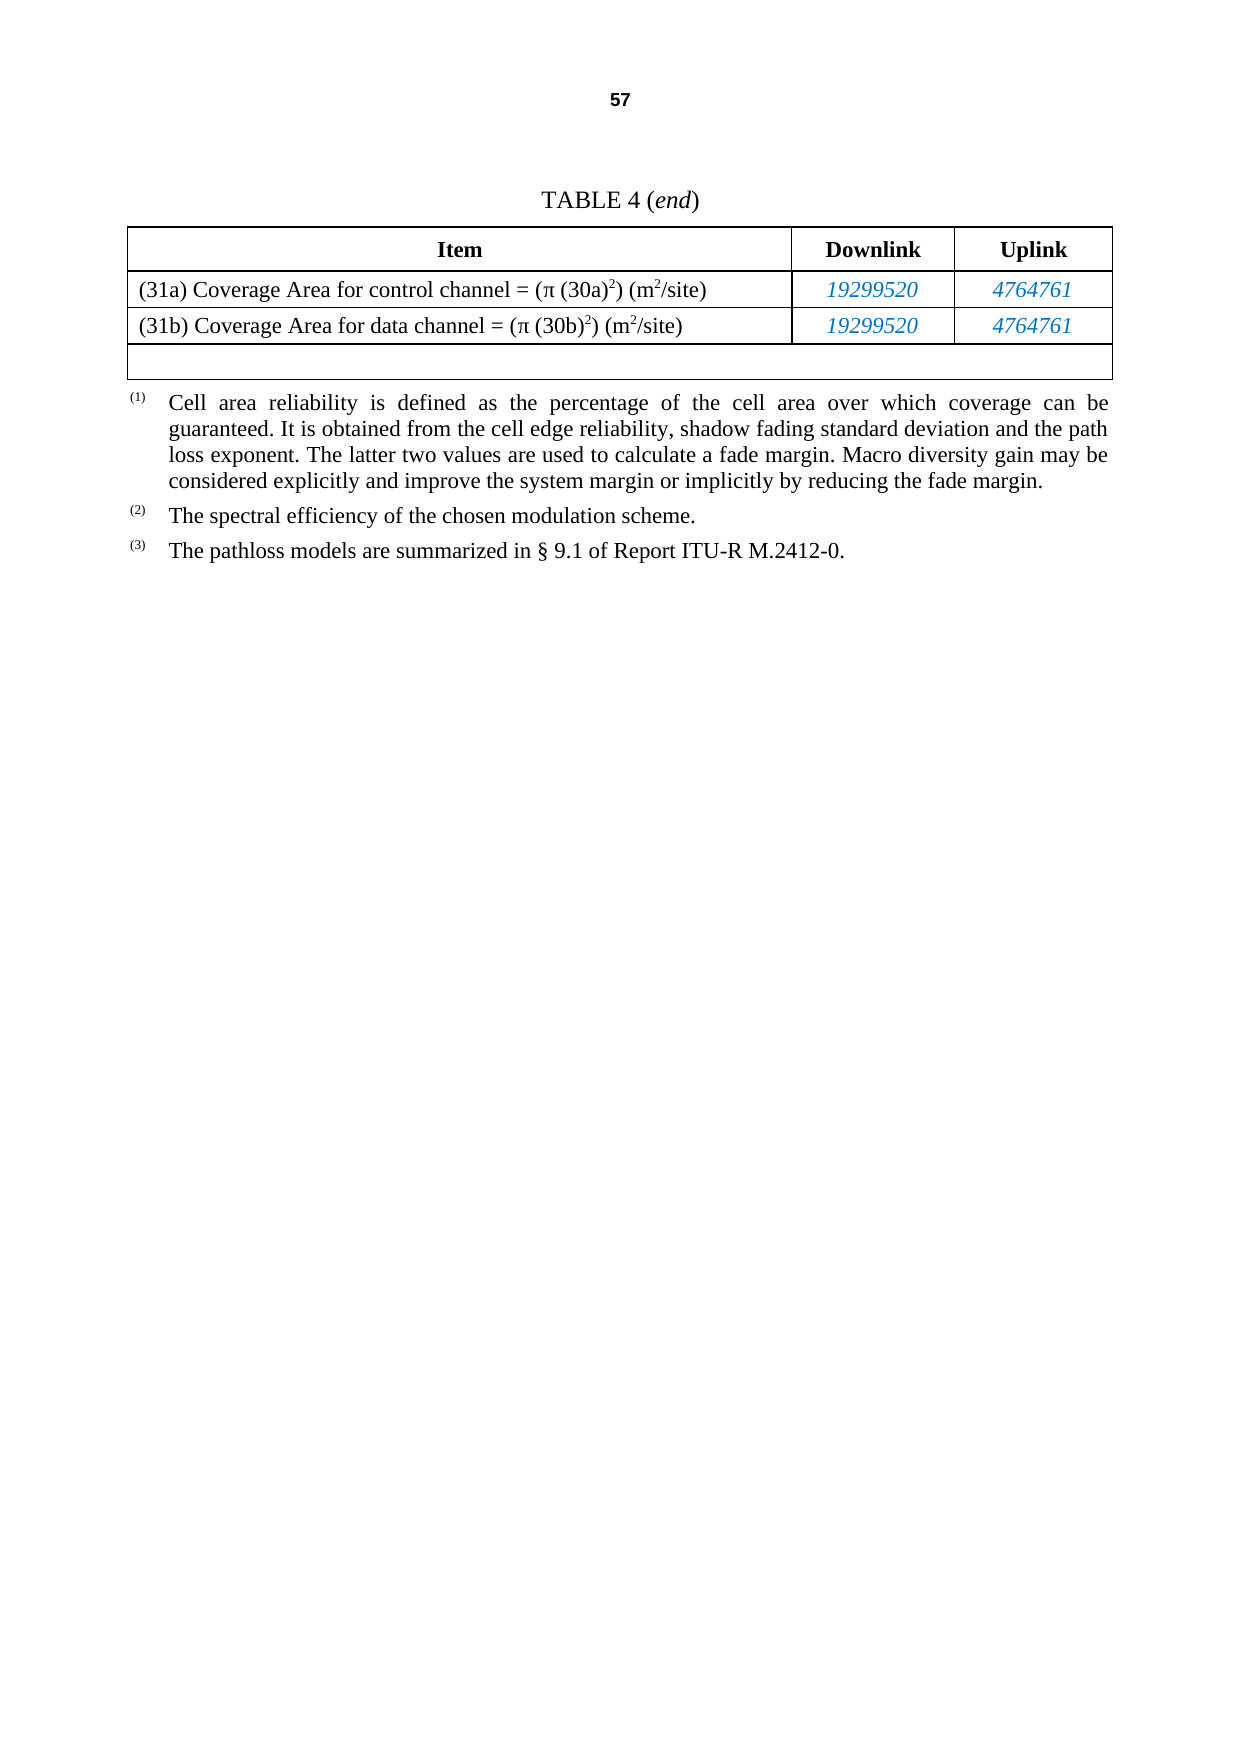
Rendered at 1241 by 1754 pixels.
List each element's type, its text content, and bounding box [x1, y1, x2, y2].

table_cell 19299520 [793, 308, 954, 343]
table_header Item [128, 228, 791, 270]
table_cell 19299520 [793, 272, 954, 307]
text TABLE 4 (end) [118, 185, 1122, 214]
table_cell (31a) Coverage Area for control channel = (π (30a)2) (m2/site) [128, 272, 791, 307]
table_cell (31b) Coverage Area for data channel = (π (30b)2) (m2/site) [128, 308, 791, 343]
table_cell 4764761 [955, 272, 1112, 307]
table_header Downlink [792, 228, 954, 270]
table_cell (1) Cell area reliability is defined as the percentage of the cell area over which coverage can be guaranteed. It is obtained from the cell edge reliability, shadow fading standard deviation and the path loss exponent. The latter two values are used to calculate a fade margin. Macro diversity gain may be considered explicitly and improve the system margin or implicitly by reducing the fade margin. (2) The spectral efficiency of the chosen modulation scheme. (3) The pathloss models are summarized in § 9.1 of Report ITU-R M.2412-0. [128, 380, 1113, 598]
table_cell [128, 345, 1112, 379]
table_header Uplink [955, 228, 1112, 270]
table_cell 4764761 [955, 308, 1112, 343]
